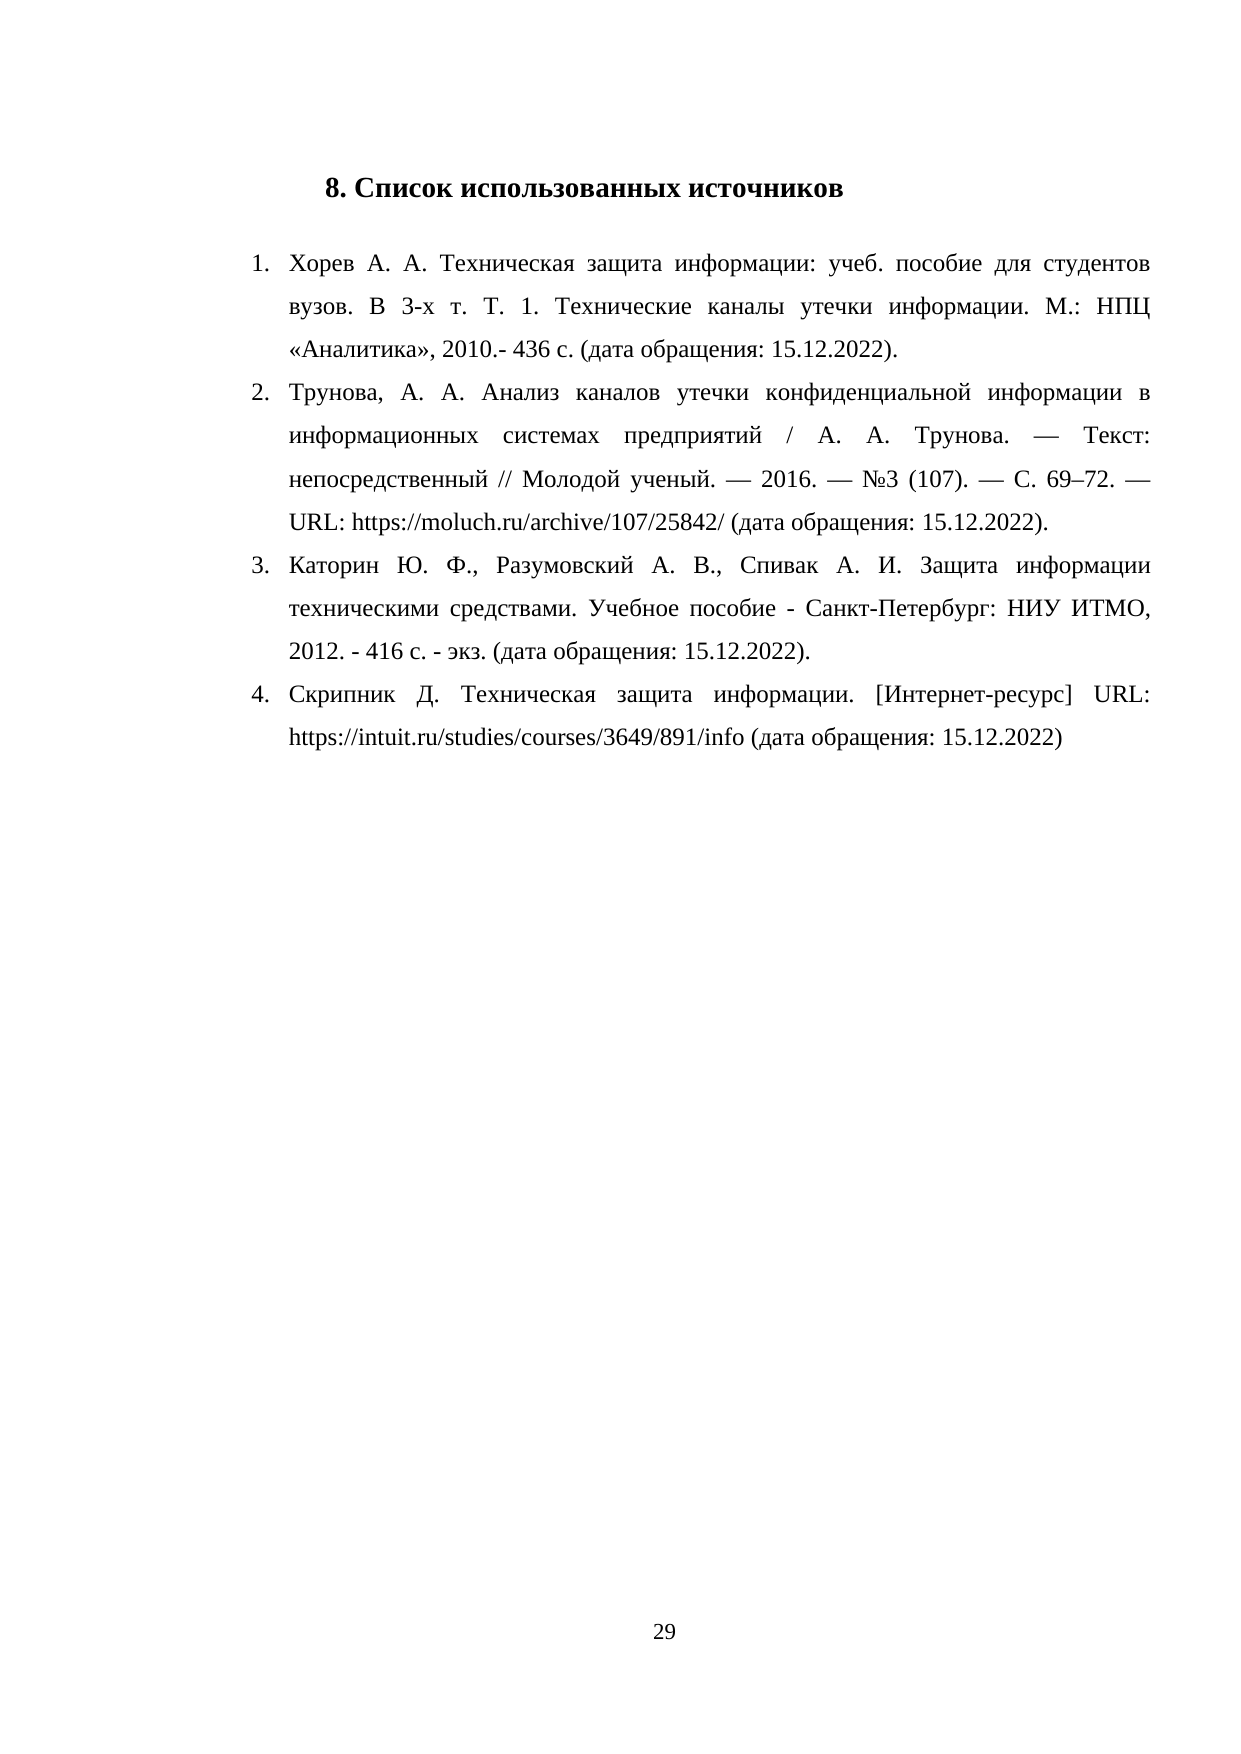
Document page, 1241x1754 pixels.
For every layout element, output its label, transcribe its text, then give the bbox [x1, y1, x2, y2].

subtitle 8. Список использованных источников [251, 171, 1092, 204]
list Каторин Ю. Ф., Разумовский А. В., Спивак А. И. Защита информации техническими средствами. Учебное пособие - Санкт-Петербург: НИУ ИТМО, 2012. - 416 с. - экз. (дата обращения: 15.12.2022). [251, 550, 1152, 665]
list Трунова, А. А. Анализ каналов утечки конфиденциальной информации в информационных системах предприятий / А. А. Трунова. — Текст: непосредственный // Молодой ученый. — 2016. — №3 (107). — С. 69–72. — URL: https://moluch.ru/archive/107/25842/ (дата обращения: 15.12.2022). [251, 377, 1152, 536]
list Скрипник Д. Техническая защита информации. [Интернет-ресурс] URL: https://intuit.ru/studies/courses/3649/891/info (дата обращения: 15.12.2022) [251, 679, 1152, 751]
list Хорев А. А. Техническая защита информации: учеб. пособие для студентов вузов. В 3-х т. Т. 1. Технические каналы утечки информации. М.: НПЦ «Аналитика», 2010.- 436 с. (дата обращения: 15.12.2022). [251, 248, 1152, 363]
